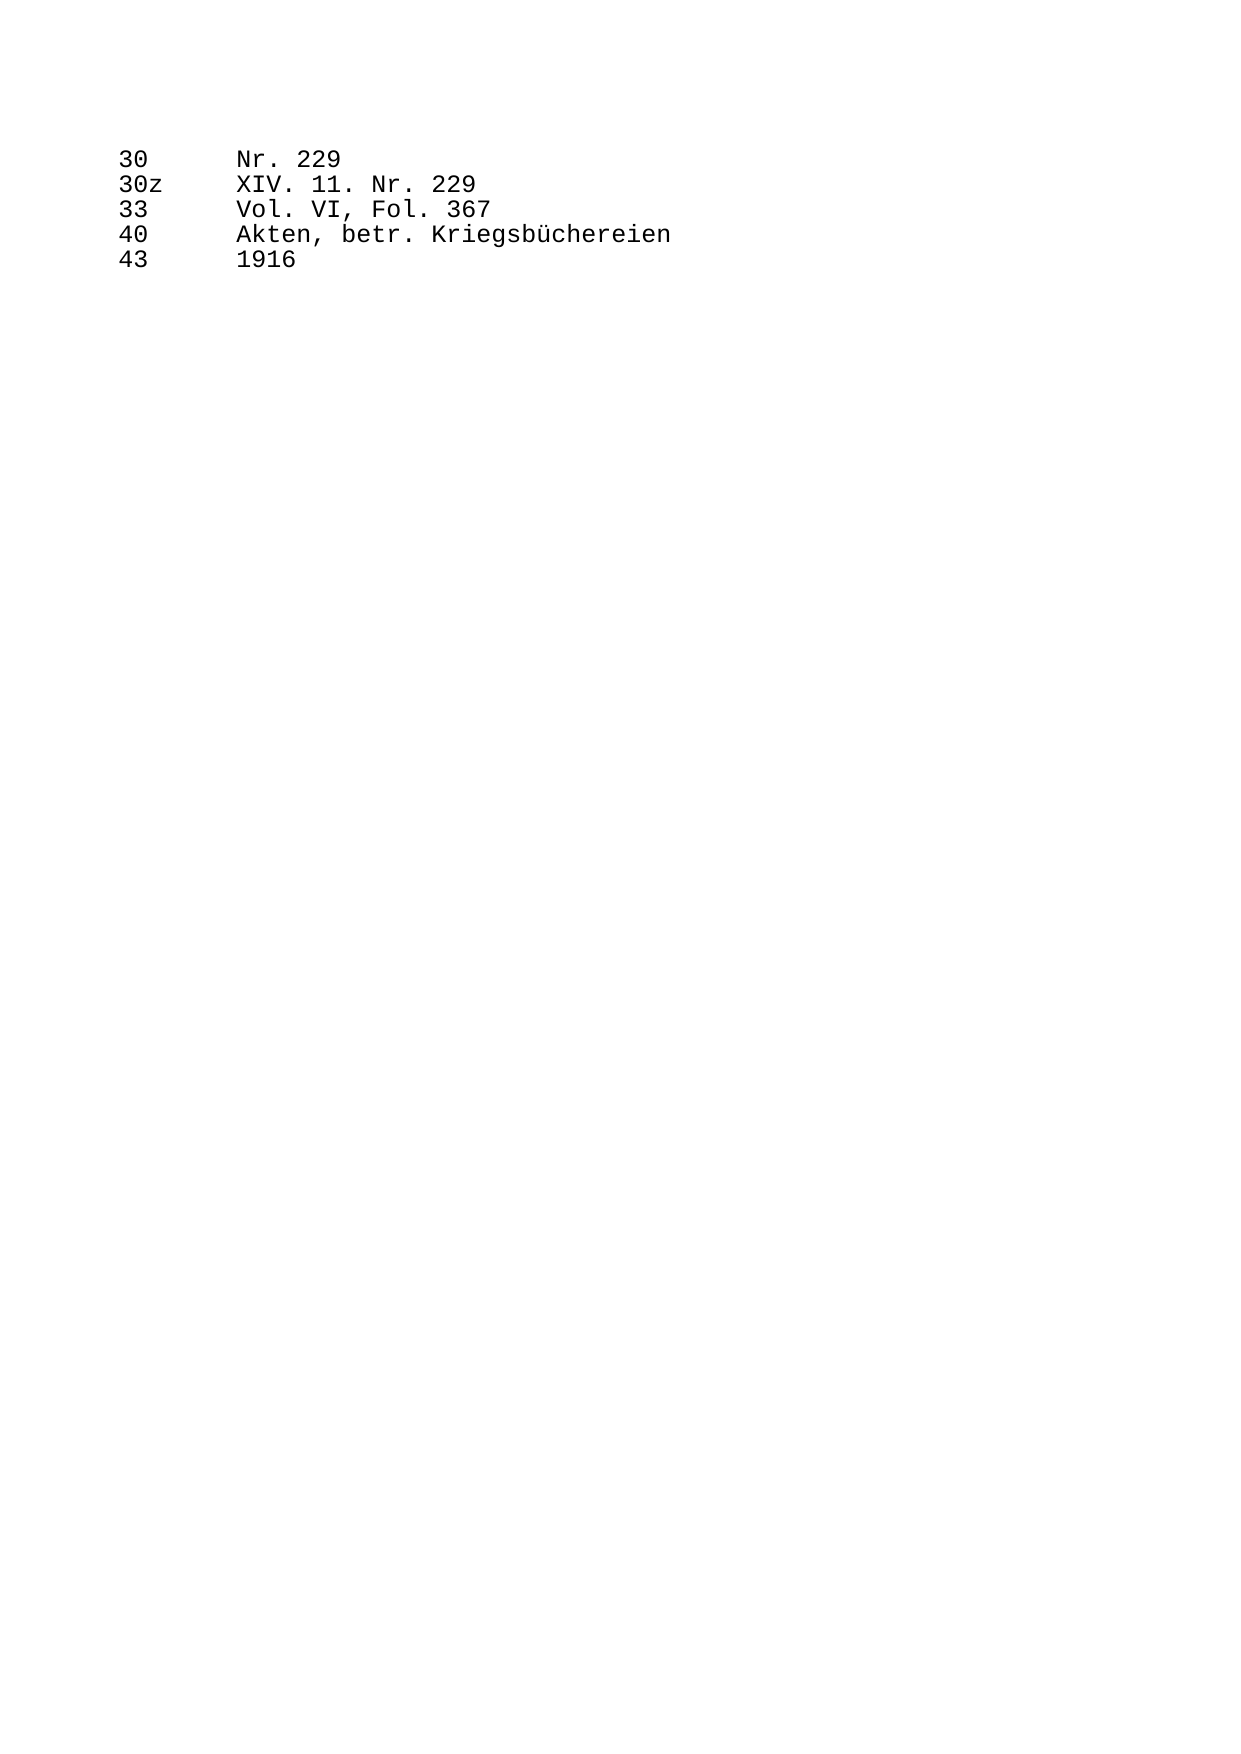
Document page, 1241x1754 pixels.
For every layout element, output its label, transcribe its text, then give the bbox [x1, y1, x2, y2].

text 30 Nr. 229 [118, 148, 1122, 173]
text 33 Vol. VI, Fol. 367 [118, 198, 1122, 223]
text 43 1916 [118, 248, 1122, 273]
text 30z XIV. 11. Nr. 229 [118, 173, 1122, 198]
text 40 Akten, betr. s[Kriegsbücherei]sen [118, 223, 1122, 248]
